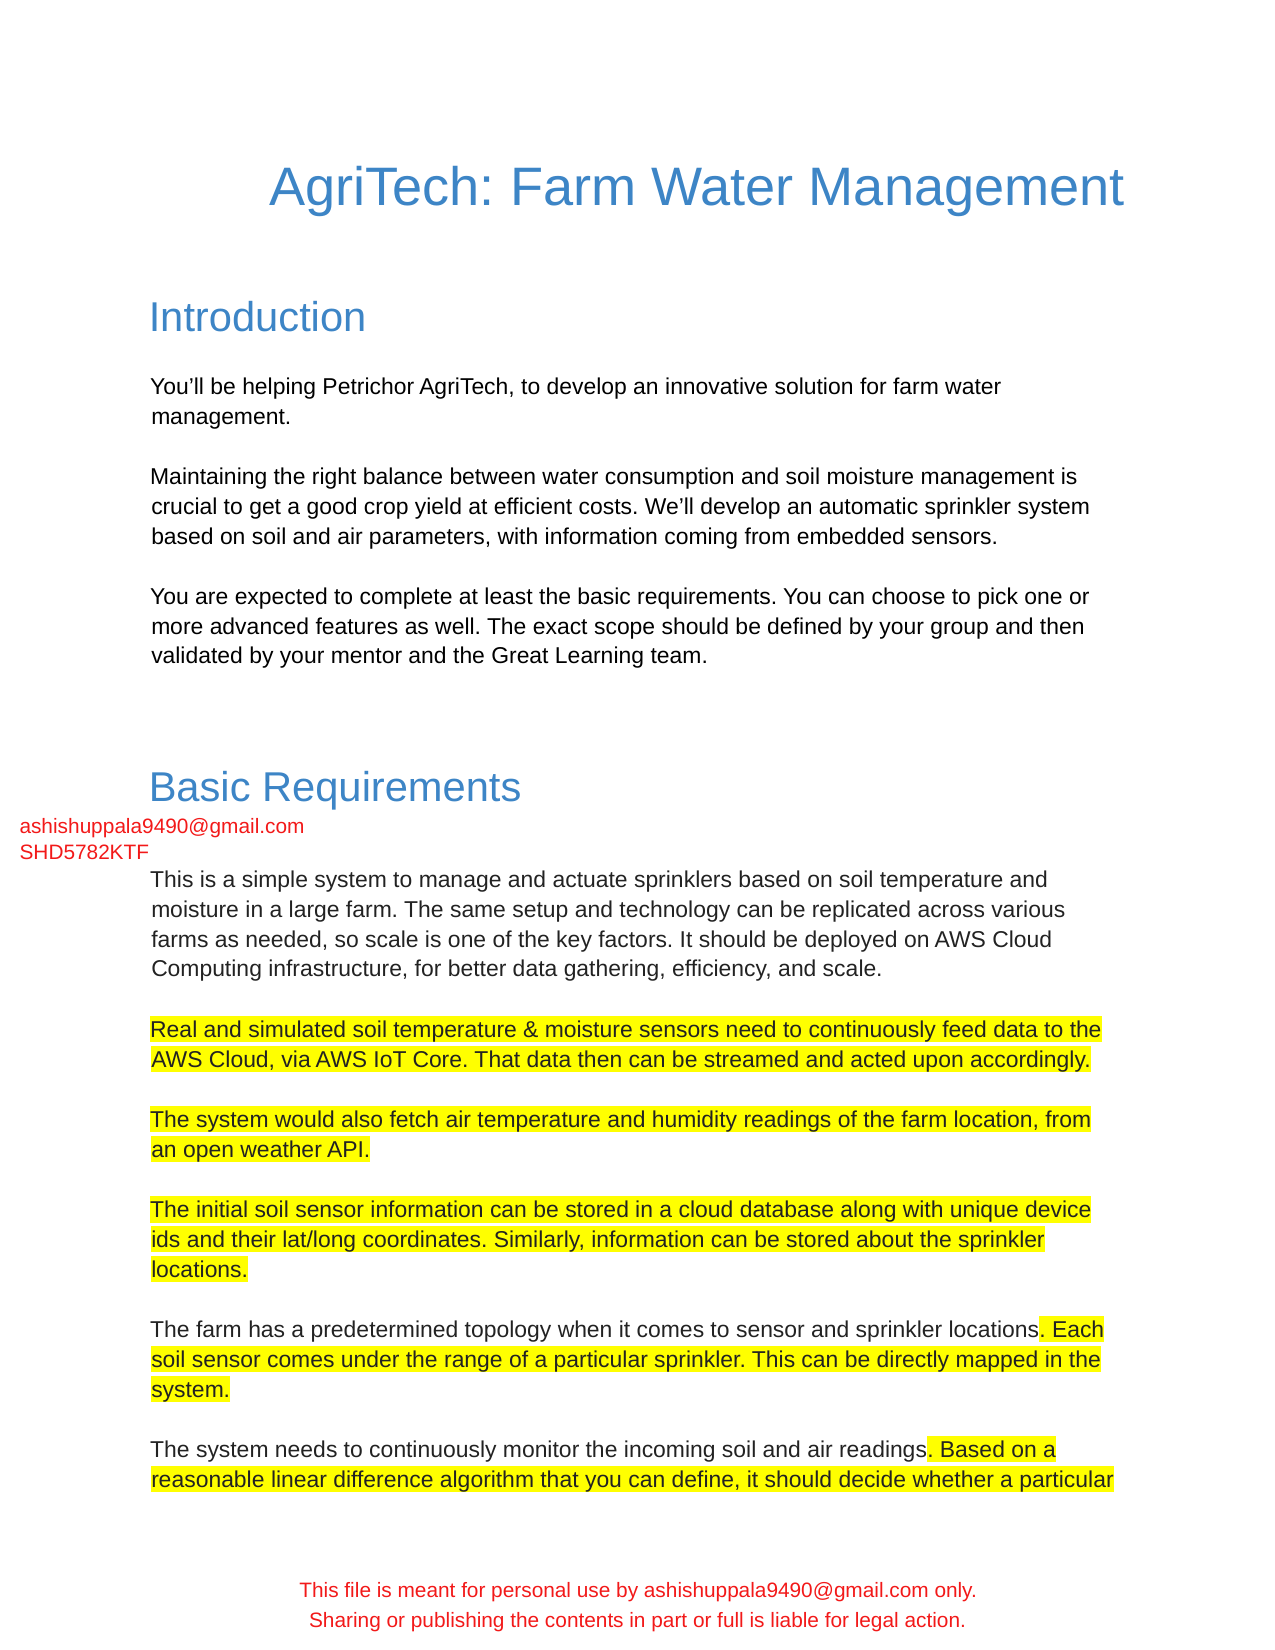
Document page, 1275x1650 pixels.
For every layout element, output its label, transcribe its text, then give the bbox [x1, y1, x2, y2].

text This is a simple system to manage and actuate sprinklers based on soil temperature and moisture in a large farm. The same setup and technology can be replicated across various farms as needed, so scale is one of the key factors. It should be deployed on AWS Cloud Computing infrastructure, for better data gathering, efficiency, and scale. [150, 866, 1123, 982]
text AgriTech: Farm Water Management [21, 155, 1125, 217]
text SHD5782KTF [19, 840, 1125, 864]
subtitle Basic Requirements [148, 762, 1121, 810]
text ashishuppala9490@gmail.com [19, 814, 1125, 838]
text Real and simulated soil temperature & moisture sensors need to continuously feed data to the AWS Cloud, via AWS IoT Core. That data then can be streamed and acted upon accordingly. [150, 1016, 1123, 1072]
text You’ll be helping Petrichor AgriTech, to develop an innovative solution for farm water management. [150, 373, 1125, 429]
text The farm has a predetermined topology when it comes to sensor and sprinkler locations. Each soil sensor comes under the range of a particular sprinkler. This can be directly mapped in the system. [150, 1316, 1123, 1402]
subtitle Introduction [148, 293, 1121, 341]
text The system would also fetch air temperature and humidity readings of the farm location, from an open weather API. [150, 1106, 1123, 1162]
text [150, 1436, 1123, 1492]
text The initial soil sensor information can be stored in a cloud database along with unique device ids and their lat/long coordinates. Similarly, information can be stored about the sprinkler locations. [150, 1196, 1123, 1282]
text Maintaining the right balance between water consumption and soil moisture management is crucial to get a good crop yield at efficient costs. We’ll develop an automatic sprinkler system based on soil and air parameters, with information coming from embedded sensors. [150, 463, 1125, 549]
text You are expected to complete at least the basic requirements. You can choose to pick one or more advanced features as well. The exact scope should be defined by your group and then validated by your mentor and the Great Learning team. [150, 583, 1125, 669]
